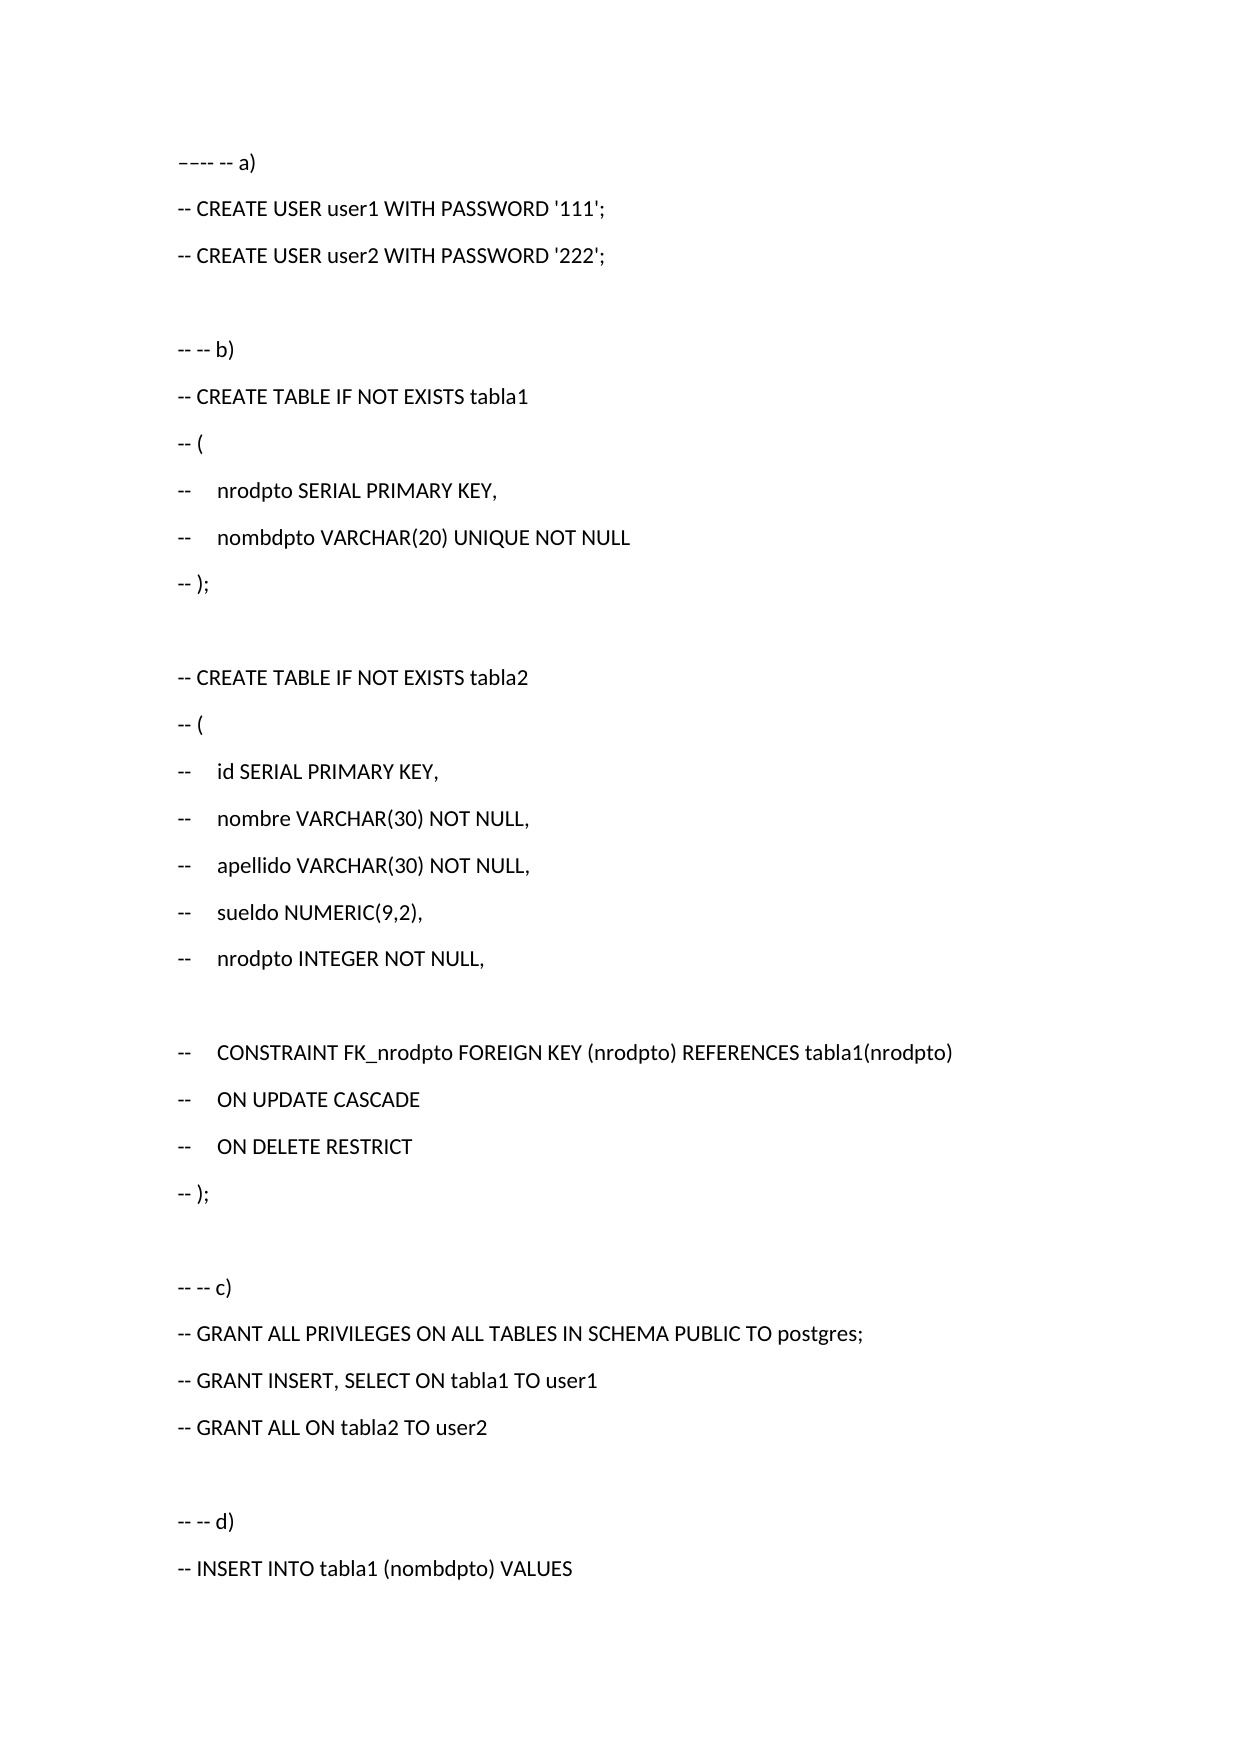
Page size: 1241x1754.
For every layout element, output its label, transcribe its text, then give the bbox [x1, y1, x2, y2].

text -- nrodpto INTEGER NOT NULL, [177, 944, 1063, 972]
text -- id SERIAL PRIMARY KEY, [177, 757, 1063, 785]
text -- CREATE TABLE IF NOT EXISTS tabla1 [177, 382, 1063, 410]
text -- -- b) [177, 335, 1063, 363]
text -- ( [177, 429, 1063, 457]
text -- INSERT INTO tabla1 (nombdpto) VALUES [177, 1554, 1063, 1582]
text -- CREATE USER user2 WITH PASSWORD '222'; [177, 241, 1063, 269]
text -- apellido VARCHAR(30) NOT NULL, [177, 851, 1063, 879]
text -- ( [177, 710, 1063, 738]
text -- ); [177, 1179, 1063, 1207]
text -- ON UPDATE CASCADE [177, 1085, 1063, 1113]
text -- ON DELETE RESTRICT [177, 1132, 1063, 1160]
text -- CREATE TABLE IF NOT EXISTS tabla2 [177, 663, 1063, 691]
text -- ); [177, 569, 1063, 597]
text -- nrodpto SERIAL PRIMARY KEY, [177, 476, 1063, 504]
text -- nombre VARCHAR(30) NOT NULL, [177, 804, 1063, 832]
text -- -- c) [177, 1273, 1063, 1301]
text -- GRANT ALL PRIVILEGES ON ALL TABLES IN SCHEMA PUBLIC TO postgres; [177, 1319, 1063, 1347]
text -- CONSTRAINT FK_nrodpto FOREIGN KEY (nrodpto) REFERENCES tabla1(nrodpto) [177, 1038, 1063, 1066]
text -- GRANT INSERT, SELECT ON tabla1 TO user1 [177, 1366, 1063, 1394]
text -- sueldo NUMERIC(9,2), [177, 898, 1063, 926]
text -- nombdpto VARCHAR(20) UNIQUE NOT NULL [177, 523, 1063, 551]
text -- GRANT ALL ON tabla2 TO user2 [177, 1413, 1063, 1441]
text ––-- -- a) [177, 148, 1063, 176]
text -- CREATE USER user1 WITH PASSWORD '111'; [177, 194, 1063, 222]
text -- -- d) [177, 1507, 1063, 1535]
